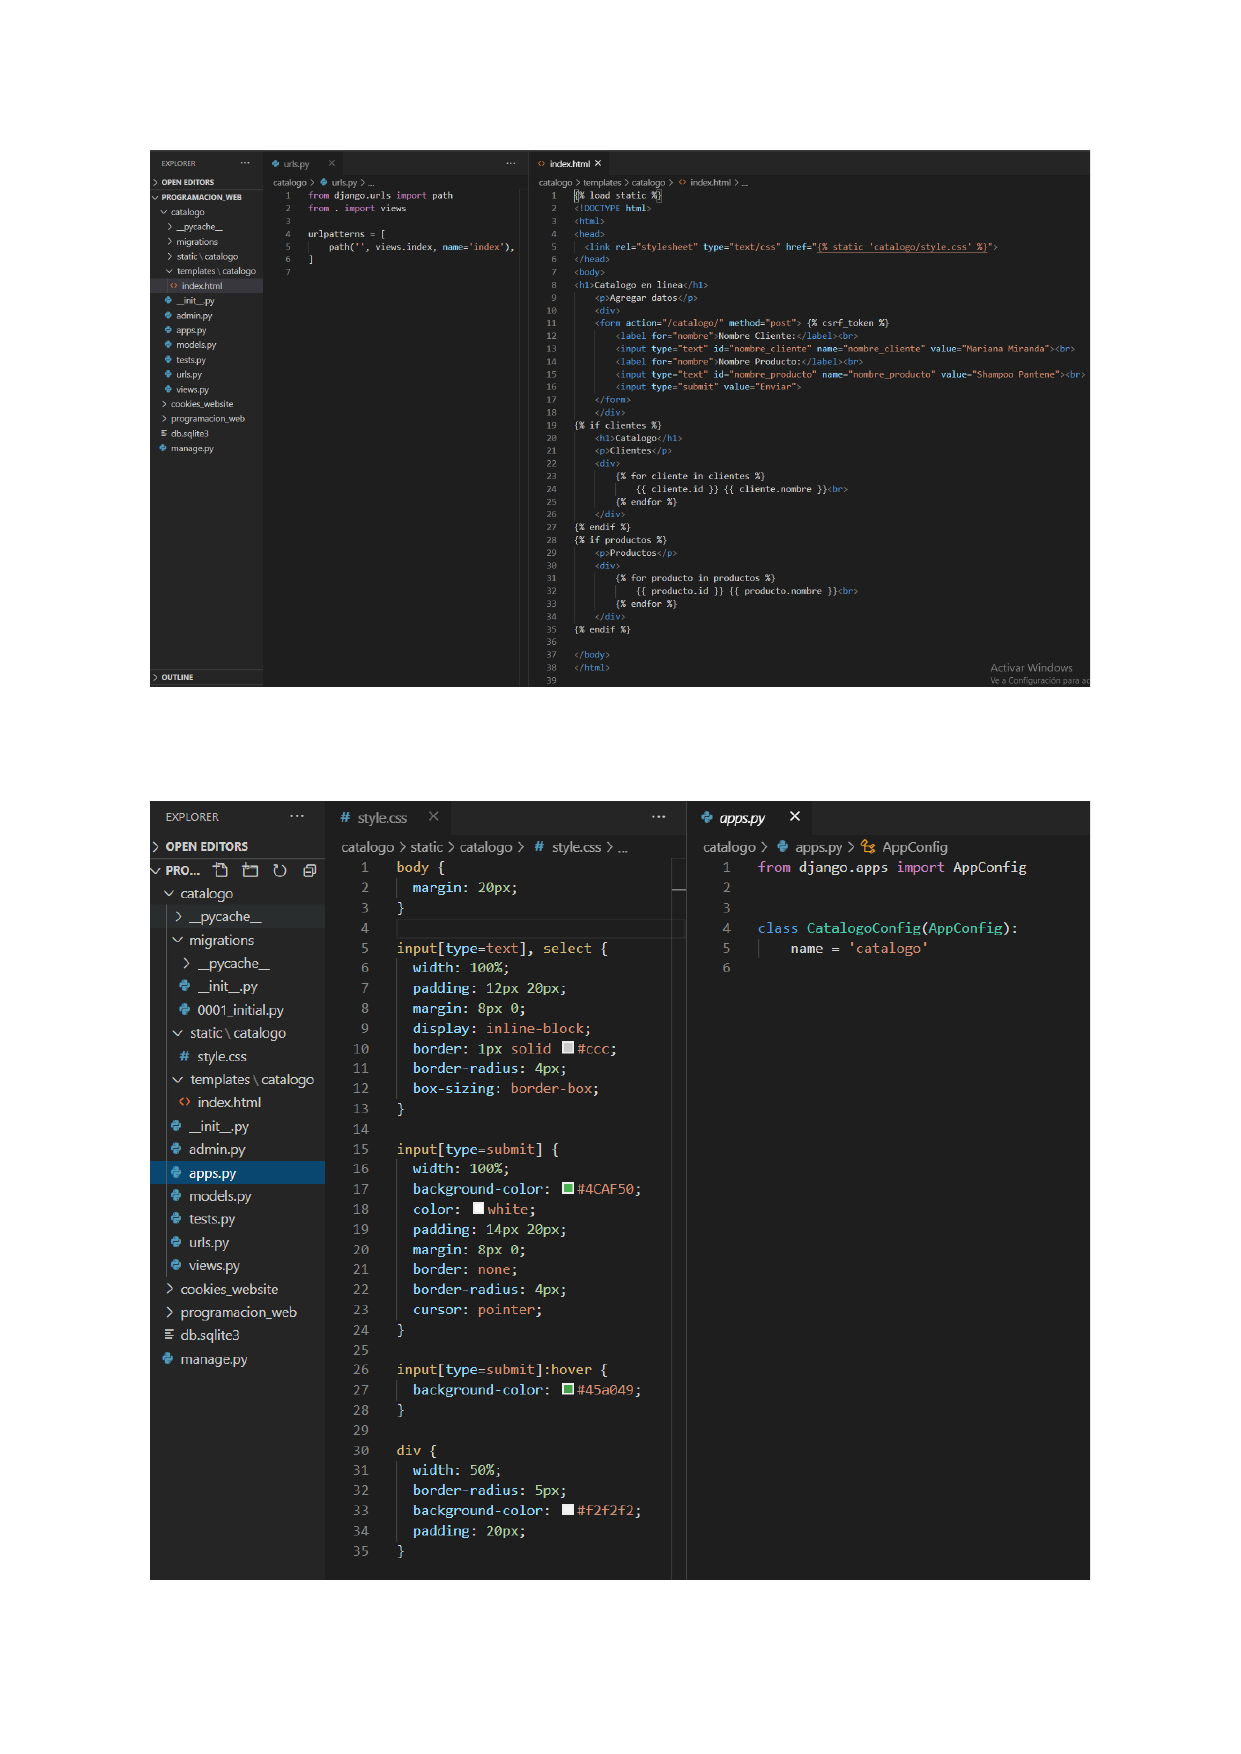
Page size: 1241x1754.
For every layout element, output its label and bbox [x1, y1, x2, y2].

picture [150, 801, 1091, 1580]
picture [150, 150, 1091, 687]
